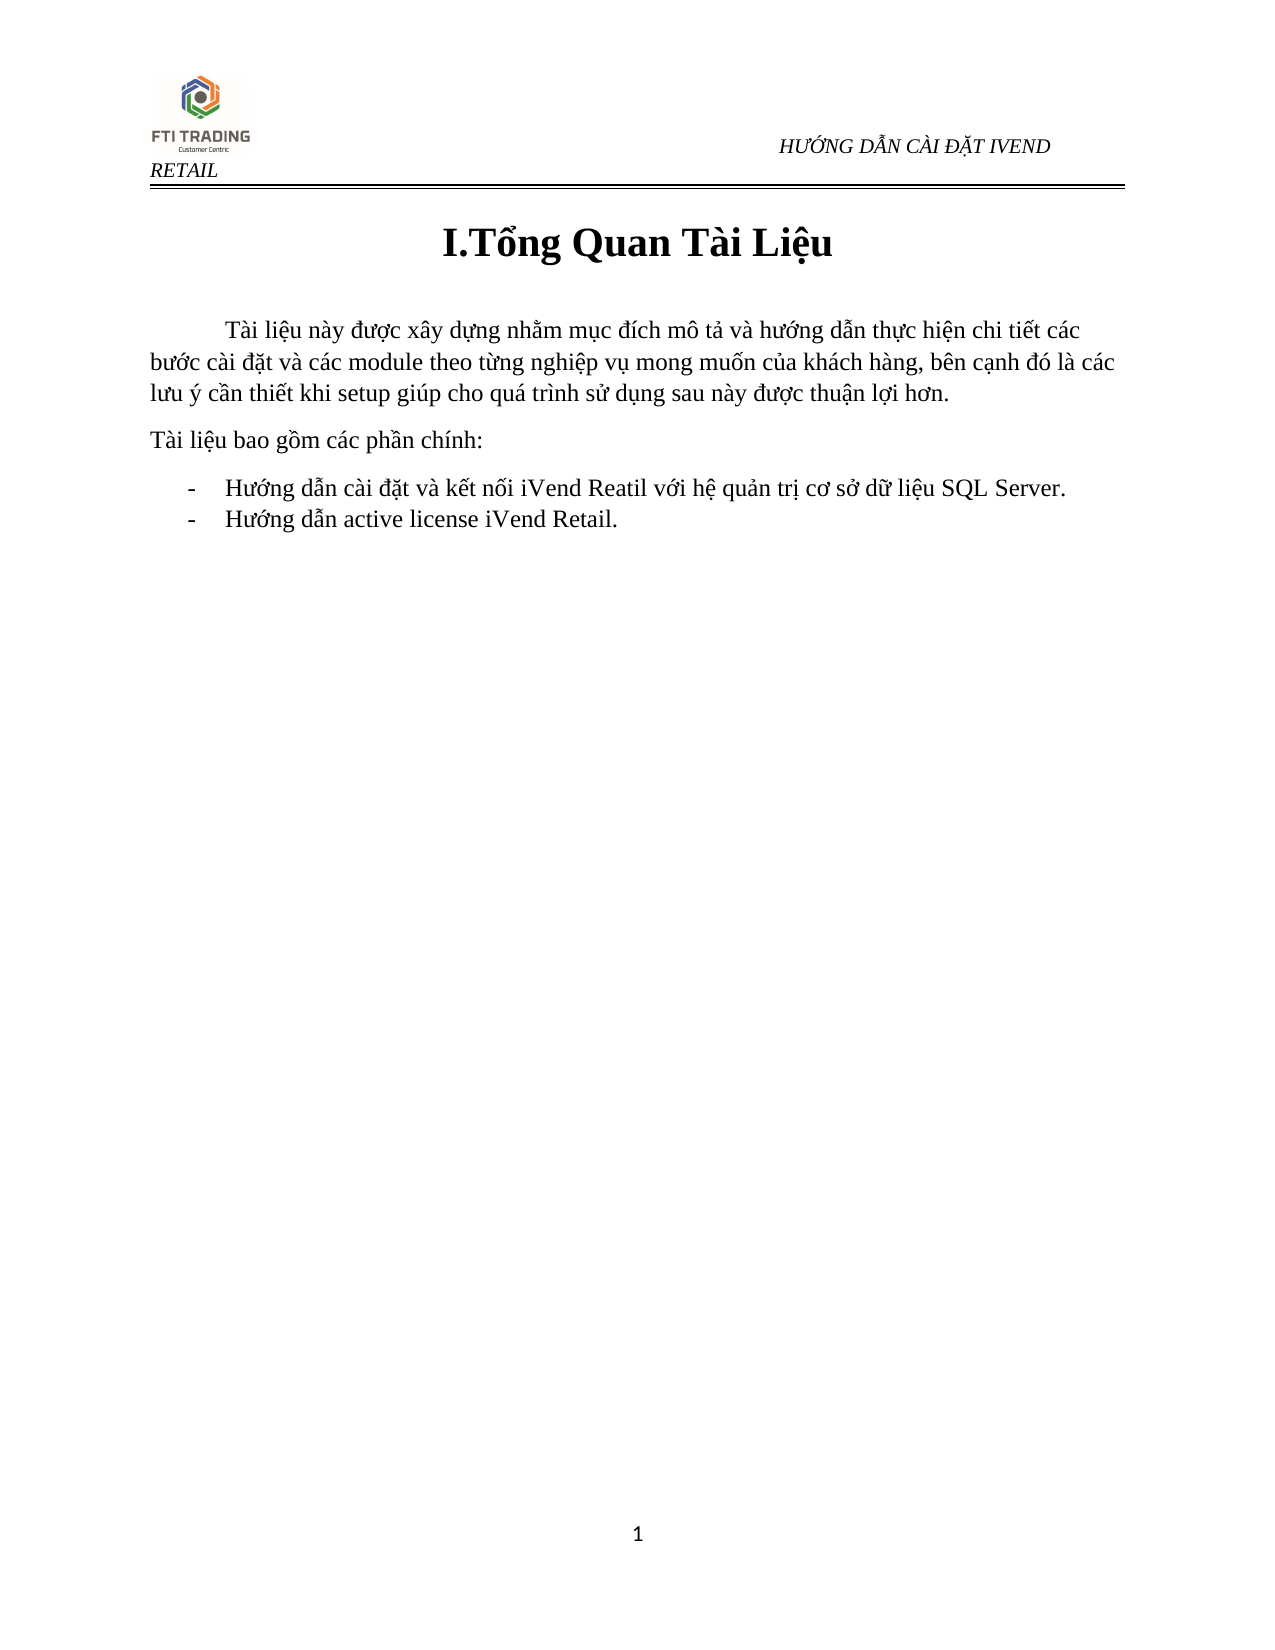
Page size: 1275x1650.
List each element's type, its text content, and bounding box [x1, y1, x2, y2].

picture [150, 75, 252, 154]
subtitle I.Tổng Quan Tài Liệu [150, 217, 1125, 265]
text Tài liệu này được xây dựng nhằm mục đích mô tả và hướng dẫn thực hiện chi tiết các bước cài đặt và các module theo từng nghiệp vụ mong muốn của khách hàng, bên cạnh đó là các lưu ý cần thiết khi setup giúp cho quá trình sử dụng sau này được thuận lợi hơn. [150, 316, 1125, 406]
text Tài liệu bao gồm các phần chính: [150, 425, 1125, 454]
list Hướng dẫn active license iVend Retail. [187, 504, 1125, 533]
list Hướng dẫn cài đặt và kết nối iVend Reatil với hệ quản trị cơ sở dữ liệu SQL Server. [187, 473, 1125, 502]
